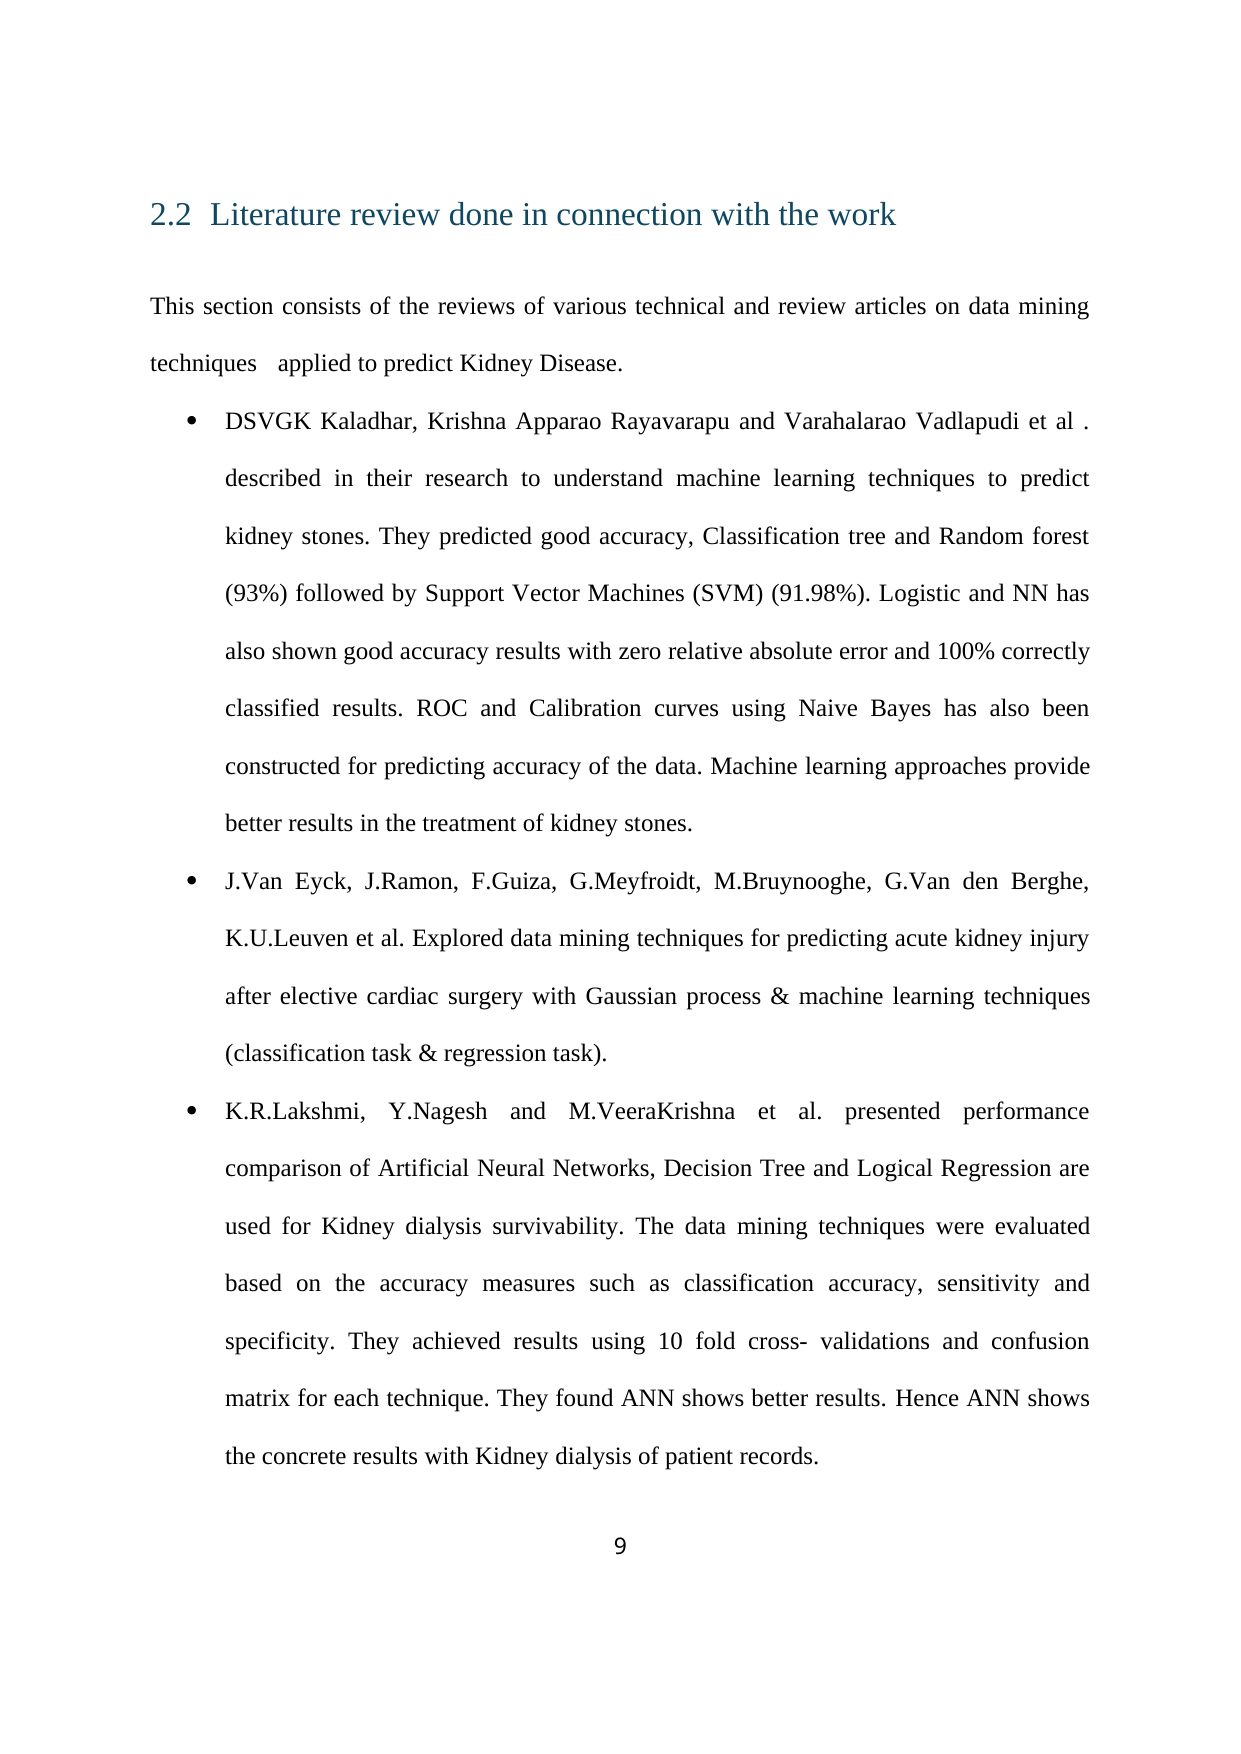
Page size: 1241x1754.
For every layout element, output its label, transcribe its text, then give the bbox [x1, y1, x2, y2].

list K.R.Lakshmi, Y.Nagesh and M.VeeraKrishna et al. presented performance comparison of Artificial Neural Networks, Decision Tree and Logical Regression are used for Kidney dialysis survivability. The data mining techniques were evaluated based on the accuracy measures such as classification accuracy, sensitivity and specificity. They achieved results using 10 fold cross- validations and confusion matrix for each technique. They found ANN shows better results. Hence ANN shows the concrete results with Kidney dialysis of patient records. [187, 1096, 1090, 1469]
list DSVGK Kaladhar, Krishna Apparao Rayavarapu and Varahalarao Vadlapudi et al . described in their research to understand machine learning techniques to predict kidney stones. They predicted good accuracy, Classification tree and Random forest (93%) followed by Support Vector Machines (SVM) (91.98%). Logistic and NN has also shown good accuracy results with zero relative absolute error and 100% correctly classified results. ROC and Calibration curves using Naive Bayes has also been constructed for predicting accuracy of the data. Machine learning approaches provide better results in the treatment of kidney stones. [187, 406, 1090, 837]
text This section consists of the reviews of various technical and review articles on data mining techniques applied to predict Kidney Disease. [150, 291, 1090, 377]
subtitle Literature review done in connection with the work [150, 194, 1090, 233]
list J.Van Eyck, J.Ramon, F.Guiza, G.Meyfroidt, M.Bruynooghe, G.Van den Berghe, K.U.Leuven et al. Explored data mining techniques for predicting acute kidney injury after elective cardiac surgery with Gaussian process & machine learning techniques (classification task & regression task). [187, 866, 1090, 1067]
